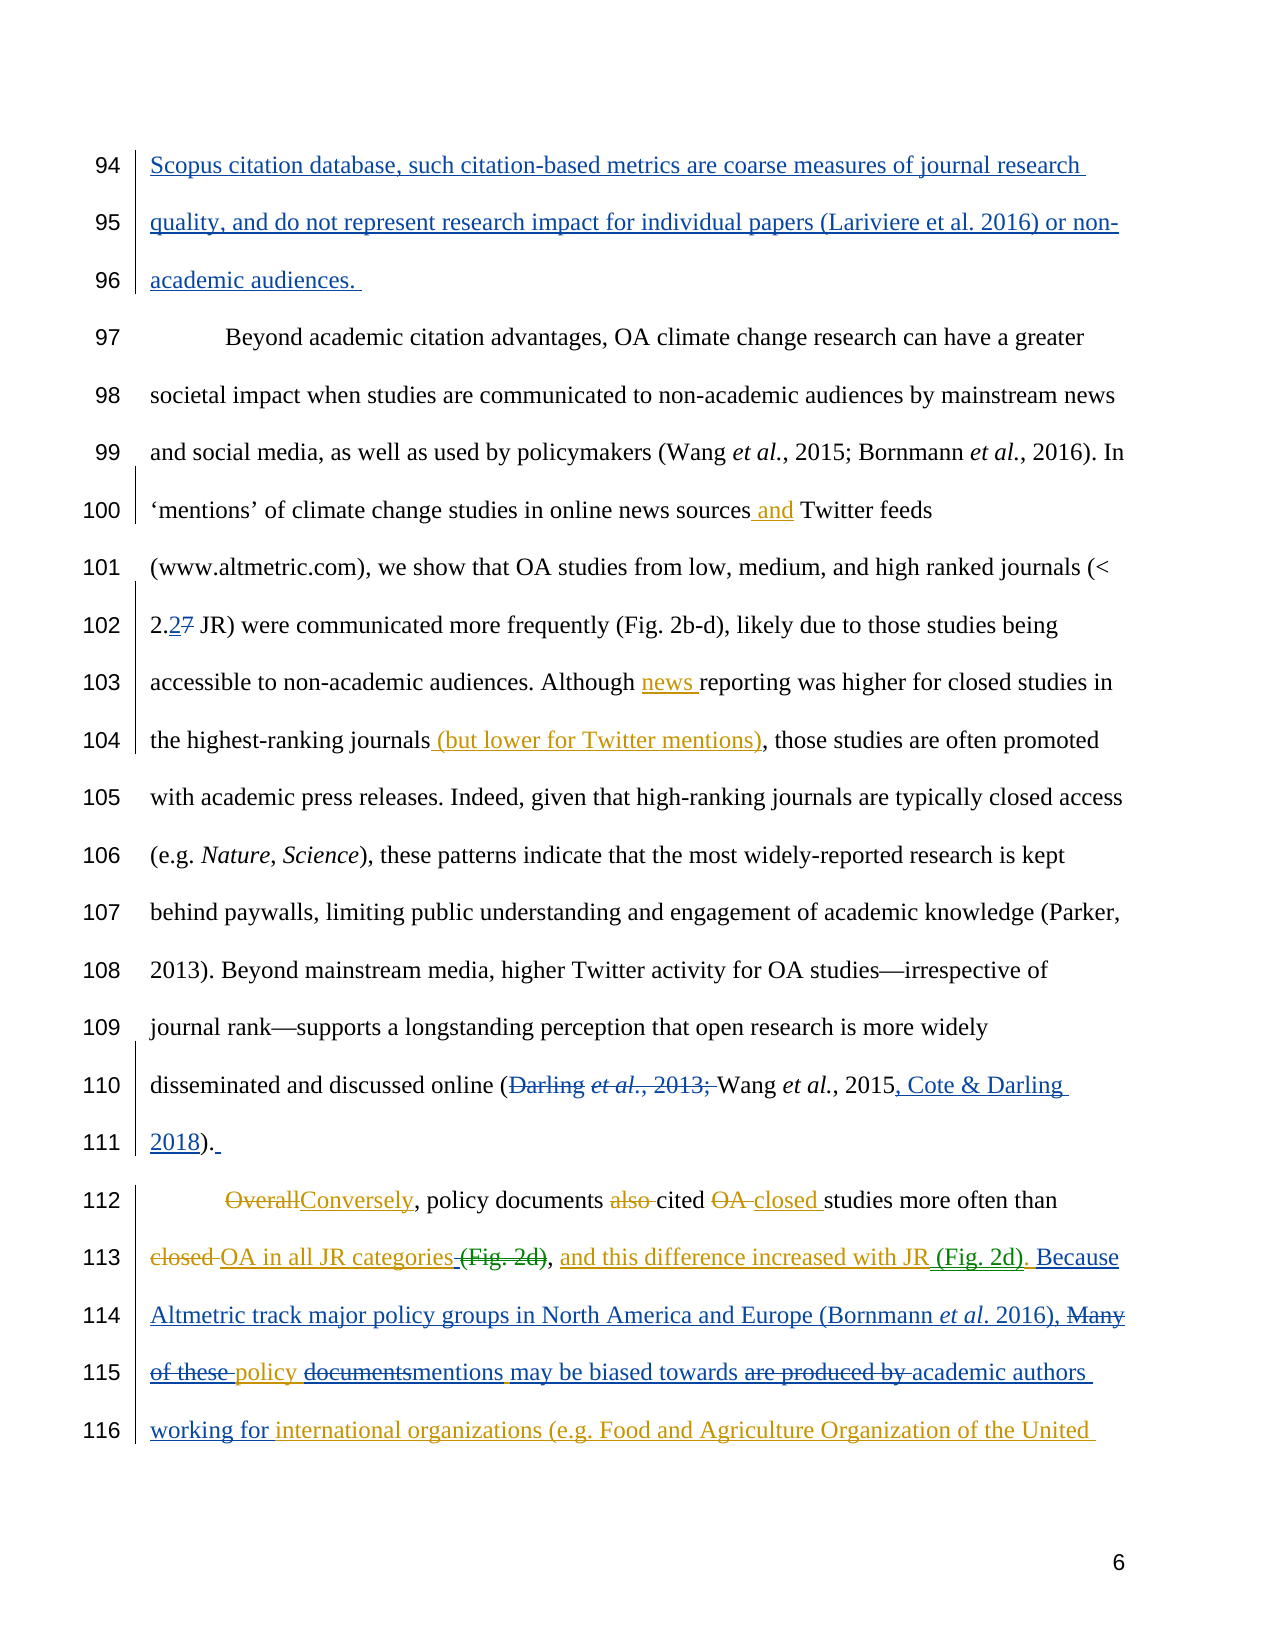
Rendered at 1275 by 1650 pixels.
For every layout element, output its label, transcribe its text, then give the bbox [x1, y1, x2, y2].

text Beyond academic citation advantages, OA climate change research can have a greater societal impact when studies are communicated to non-academic audiences by mainstream news and social media, as well as used by policymakers (Wang et al., 2015; Bornmann et al., 2016). In ‘mentions’ of climate change studies in online news sources Twitter feeds (www.altmetric.com), we show that OA studies from low, medium, and high ranked journals (< 2. JR) were communicated more frequently (Fig. 2b-d), likely due to those studies being accessible to non-academic audiences. Although reporting was higher for closed studies in the highest-ranking journals, those studies are often promoted with academic press releases. Indeed, given that high-ranking journals are typically closed access (e.g. Nature, Science), these patterns indicate that the most widely-reported research is kept behind paywalls, limiting public understanding and engagement of academic knowledge (Parker, 2013). Beyond mainstream media, higher Twitter activity for OA studies—irrespective of journal rank—supports a longstanding perception that open research is more widely disseminated and discussed online ( Wang et al., 2015). [150, 322, 1125, 1156]
